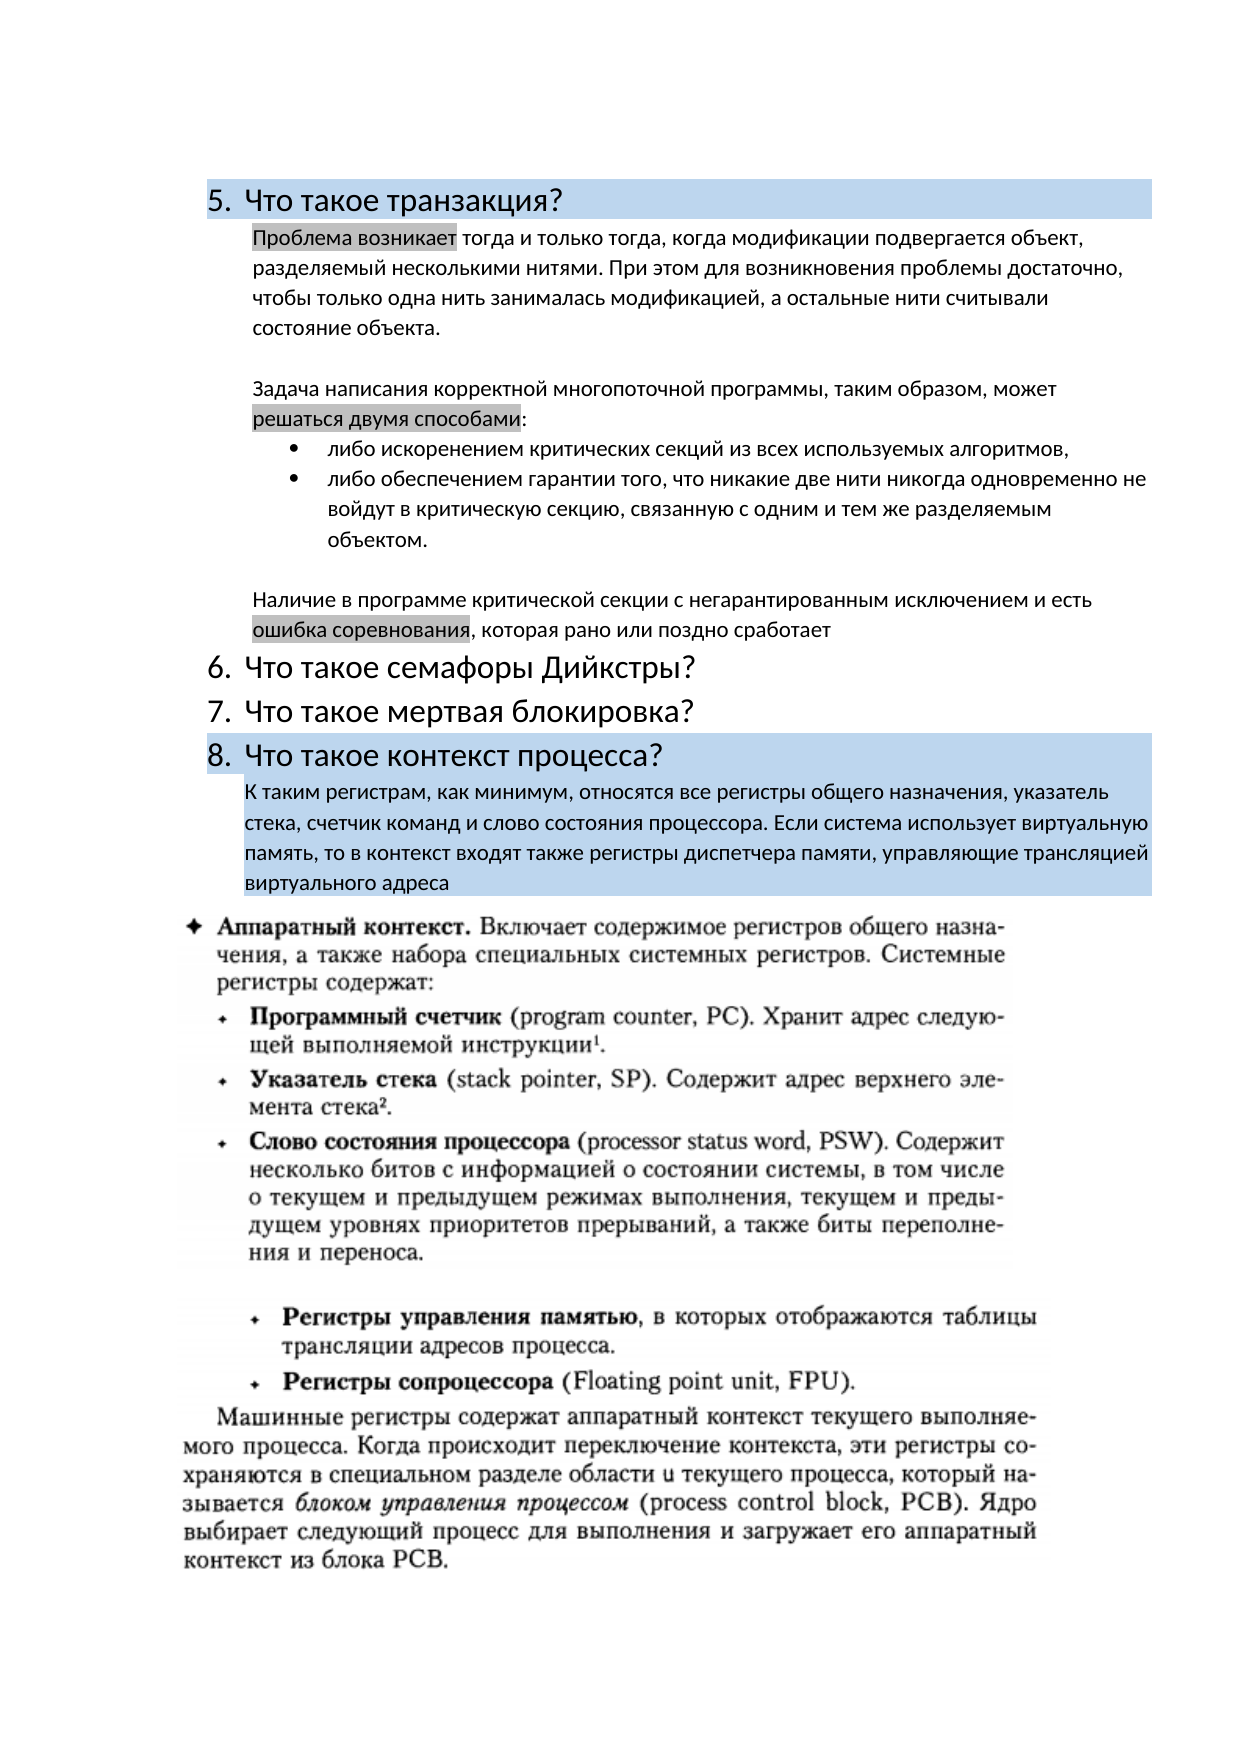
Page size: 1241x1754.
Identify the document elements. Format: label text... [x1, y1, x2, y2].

list либо искоренением критических секций из всех используемых алгоритмов, [290, 434, 1152, 462]
list Наличие в программе критической секции с негарантированным исключением и есть ошибка соревнования, которая рано или поздно сработает [252, 585, 1152, 643]
list Задача написания корректной многопоточной программы, таким образом, может решаться двумя способами: [252, 374, 1152, 432]
picture [177, 915, 1014, 1270]
list либо обеспечением гарантии того, что никакие две нити никогда одновременно не войдут в критическую секцию, связанную с одним и тем же разделяемым объектом. [290, 464, 1152, 553]
picture [177, 1288, 1051, 1575]
list Проблема возникает тогда и только тогда, когда модификации подвергается объект, разделяемый несколькими нитями. При этом для возникновения проблемы достаточно, чтобы только одна нить занималась модификацией, а остальные нити считывали состояние объекта. [252, 223, 1152, 341]
list Что такое семафоры Дийкстры? [207, 646, 1152, 686]
list Что такое контекст процесса? [207, 733, 1152, 774]
list Что такое мертвая блокировка? [207, 689, 1152, 730]
list Что такое транзакция? [207, 179, 1152, 219]
list К таким регистрам, как минимум, относятся все регистры общего назначения, указатель стека, счетчик команд и слово состояния процессора. Если система использует виртуальную память, то в контекст входят также регистры диспетчера памяти, управляющие трансляцией виртуального адреса [244, 777, 1152, 896]
